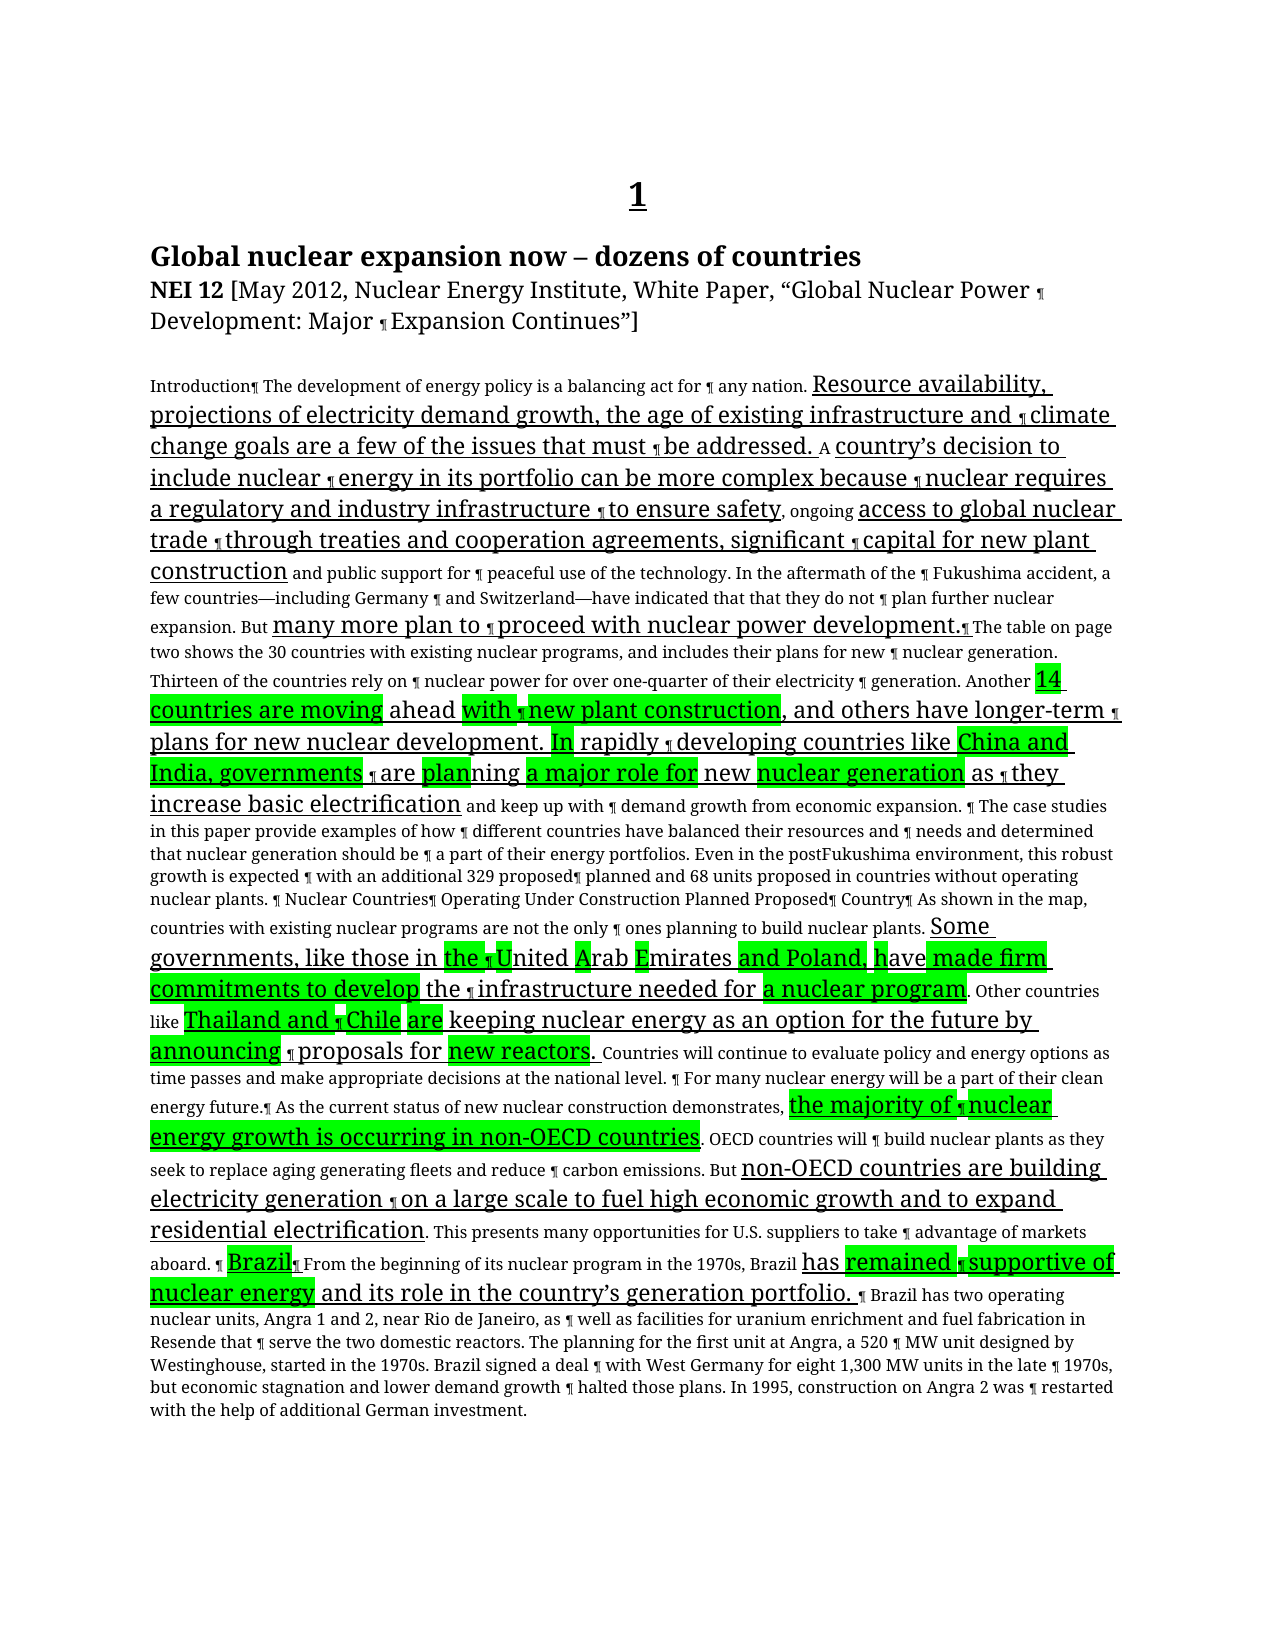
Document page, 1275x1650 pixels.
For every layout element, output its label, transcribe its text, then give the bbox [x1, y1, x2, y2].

subtitle Global nuclear expansion now – dozens of countries [150, 237, 1125, 274]
text Introduction¶ The development of energy policy is a balancing act for ¶ any nation. Resource availability, projections of electricity demand growth, the age of existing infrastructure and ¶ climate change goals are a few of the issues that must ¶ be addressed. A country’s decision to include nuclear ¶ energy in its portfolio can be more complex because ¶ nuclear requires a regulatory and industry infrastructure ¶ to ensure safety, ongoing access to global nuclear trade ¶ through treaties and cooperation agreements, significant ¶ capital for new plant construction and public support for ¶ peaceful use of the technology. In the aftermath of the ¶ Fukushima accident, a few countries—including Germany ¶ and Switzerland—have indicated that that they do not ¶ plan further nuclear expansion. But many more plan to ¶ proceed with nuclear power development.¶ The table on page two shows the 30 countries with existing nuclear programs, and includes their plans for new ¶ nuclear generation. Thirteen of the countries rely on ¶ nuclear power for over one-quarter of their electricity ¶ generation. Another 14 countries are moving ahead with ¶ new plant construction, and others have longer-term ¶ plans for new nuclear development. In rapidly ¶ developing countries like China and India, governments ¶ are planning a major role for new nuclear generation as ¶ they increase basic electrification and keep up with ¶ demand growth from economic expansion. ¶ The case studies in this paper provide examples of how ¶ different countries have balanced their resources and ¶ needs and determined that nuclear generation should be ¶ a part of their energy portfolios. Even in the postFukushima environment, this robust growth is expected ¶ with an additional 329 proposed¶ planned and 68 units proposed in countries without operating nuclear plants. ¶ Nuclear Countries¶ Operating Under Construction Planned Proposed¶ Country¶ As shown in the map, countries with existing nuclear programs are not the only ¶ ones planning to build nuclear plants. Some governments, like those in the ¶ United Arab Emirates and Poland, have made firm commitments to develop the ¶ infrastructure needed for a nuclear program. Other countries like Thailand and ¶ Chile are keeping nuclear energy as an option for the future by announcing ¶ proposals for new reactors. Countries will continue to evaluate policy and energy options as time passes and make appropriate decisions at the national level. ¶ For many nuclear energy will be a part of their clean energy future.¶ As the current status of new nuclear construction demonstrates, the majority of ¶ nuclear energy growth is occurring in non-OECD countries. OECD countries will ¶ build nuclear plants as they seek to replace aging generating fleets and reduce ¶ carbon emissions. But non-OECD countries are building electricity generation ¶ on a large scale to fuel high economic growth and to expand residential electrification. This presents many opportunities for U.S. suppliers to take ¶ advantage of markets aboard. ¶ Brazil¶ From the beginning of its nuclear program in the 1970s, Brazil has remained ¶ supportive of nuclear energy and its role in the country’s generation portfolio. ¶ Brazil has two operating nuclear units, Angra 1 and 2, near Rio de Janeiro, as ¶ well as facilities for uranium enrichment and fuel fabrication in Resende that ¶ serve the two domestic reactors. The planning for the first unit at Angra, a 520 ¶ MW unit designed by Westinghouse, started in the 1970s. Brazil signed a deal ¶ with West Germany for eight 1,300 MW units in the late ¶ 1970s, but economic stagnation and lower demand growth ¶ halted those plans. In 1995, construction on Angra 2 was ¶ restarted with the help of additional German investment. [150, 368, 1125, 1421]
text NEI 12 [May 2012, Nuclear Energy Institute, White Paper, “Global Nuclear Power ¶ Development: Major ¶ Expansion Continues”] [150, 274, 1125, 336]
subtitle 1 [150, 171, 1125, 216]
